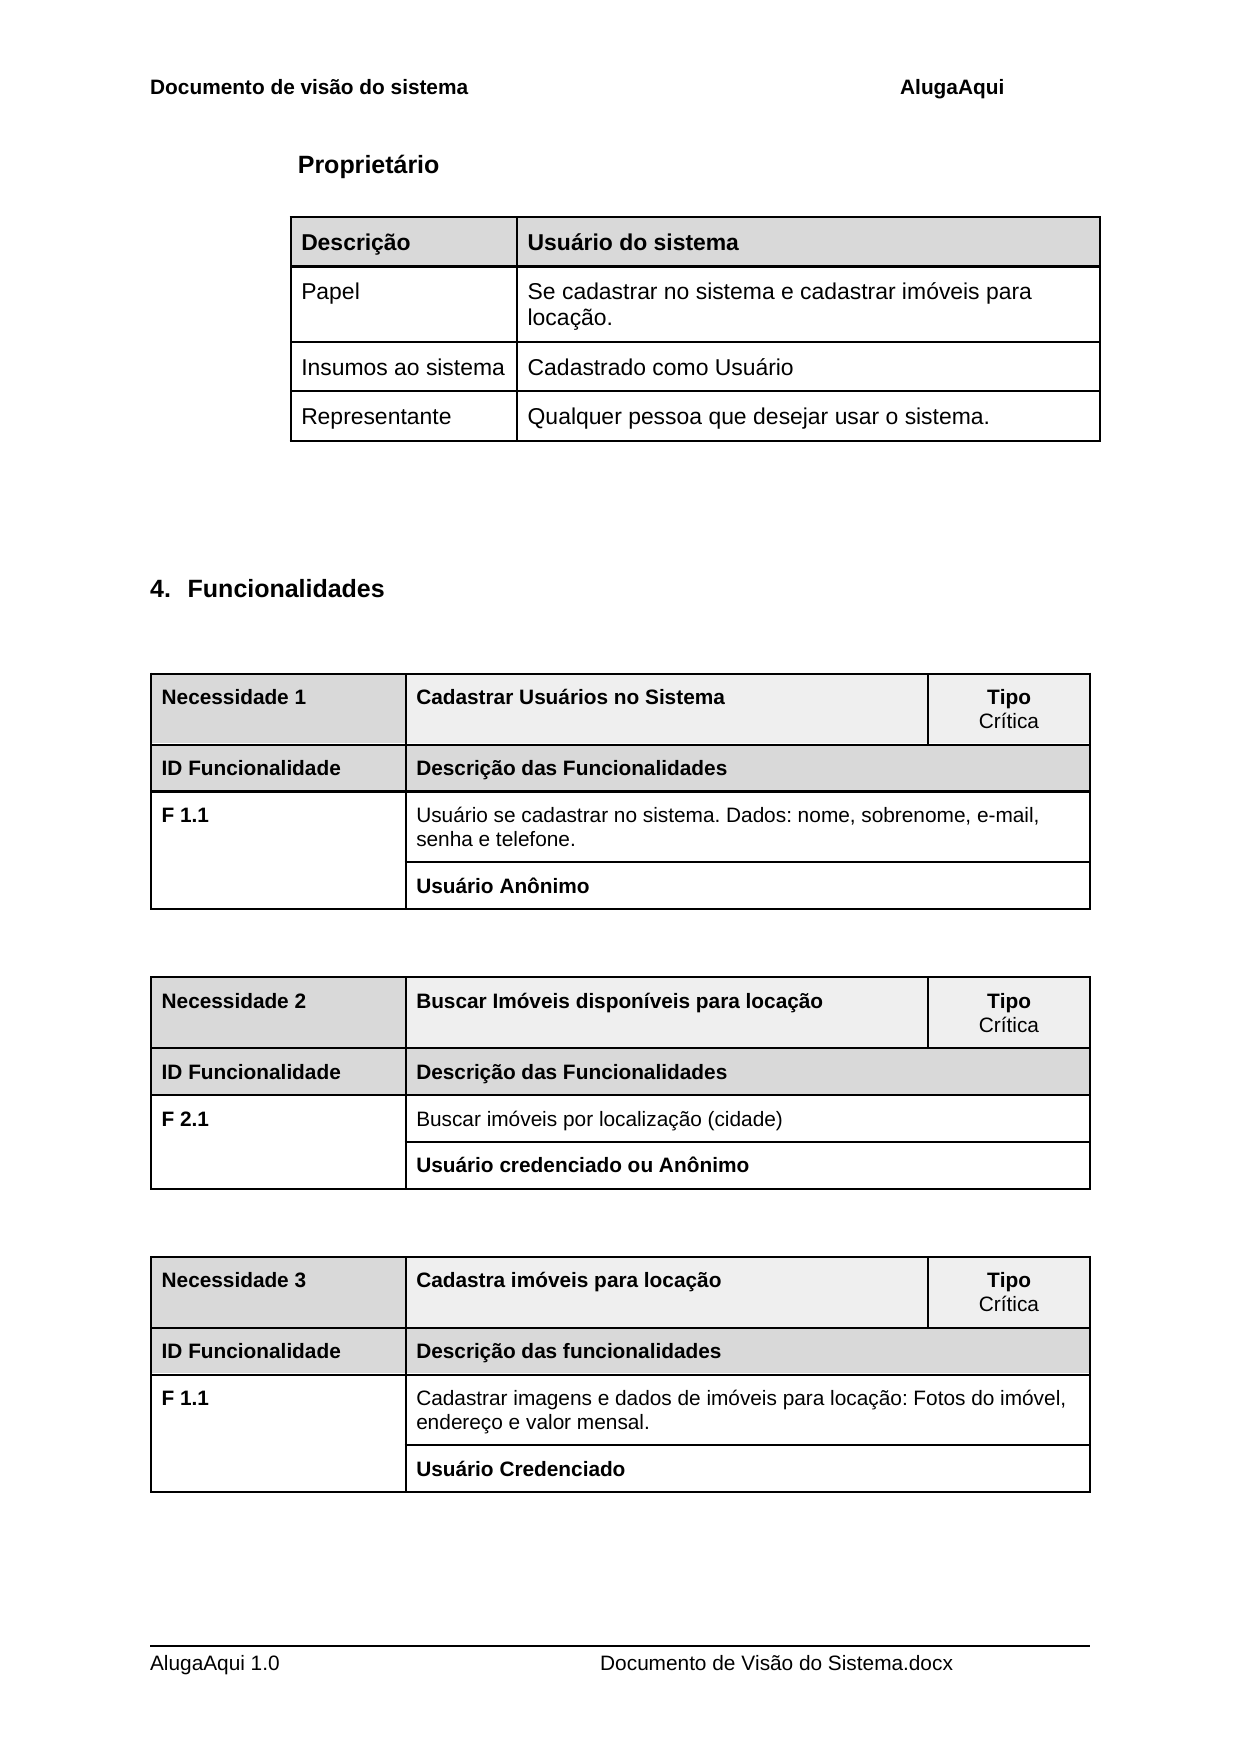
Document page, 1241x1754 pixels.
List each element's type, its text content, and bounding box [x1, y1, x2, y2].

table_cell F 1.1 [152, 793, 405, 908]
subtitle Funcionalidades [150, 574, 1090, 602]
table_cell Cadastrado como Usuário [518, 343, 1099, 390]
table_cell F 1.1 [152, 1376, 405, 1491]
table_header Buscar Imóveis disponíveis para locação [407, 978, 927, 1047]
table_cell Usuário credenciado ou Anônimo [407, 1143, 1089, 1188]
table_cell Representante [292, 392, 516, 439]
text Proprietário [150, 150, 1090, 179]
table_cell Papel [292, 268, 516, 341]
table_header Necessidade 1 [152, 675, 405, 743]
table_cell Buscar imóveis por localização (cidade) [407, 1096, 1089, 1141]
table_cell Descrição das Funcionalidades [407, 1049, 1089, 1094]
table_cell F 2.1 [152, 1096, 405, 1188]
table_cell Cadastrar imagens e dados de imóveis para locação: Fotos do imóvel, endereço e valor mensal. [407, 1376, 1089, 1444]
table_cell Usuário Credenciado [407, 1446, 1089, 1491]
table_cell Insumos ao sistema [292, 343, 516, 390]
table_header Cadastra imóveis para locação [407, 1258, 927, 1327]
table_cell Usuário se cadastrar no sistema. Dados: nome, sobrenome, e-mail, senha e telefone. [407, 793, 1089, 861]
table_cell ID Funcionalidade [152, 1049, 405, 1094]
table_cell Descrição das Funcionalidades [407, 746, 1089, 790]
table_cell Descrição das funcionalidades [407, 1329, 1089, 1373]
table_cell ID Funcionalidade [152, 746, 405, 790]
table_cell Se cadastrar no sistema e cadastrar imóveis para locação. [518, 268, 1099, 341]
table_header Tipo Crítica [929, 1258, 1089, 1327]
table_header Tipo Crítica [929, 675, 1089, 743]
table_header Cadastrar Usuários no Sistema [407, 675, 927, 743]
table_header Tipo Crítica [929, 978, 1089, 1047]
table_header Necessidade 2 [152, 978, 405, 1047]
table_header Usuário do sistema [518, 218, 1099, 265]
table_cell Usuário Anônimo [407, 863, 1089, 908]
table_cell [518, 392, 1099, 439]
table_cell ID Funcionalidade [152, 1329, 405, 1373]
table_header Necessidade 3 [152, 1258, 405, 1327]
table_header Descrição [292, 218, 516, 265]
